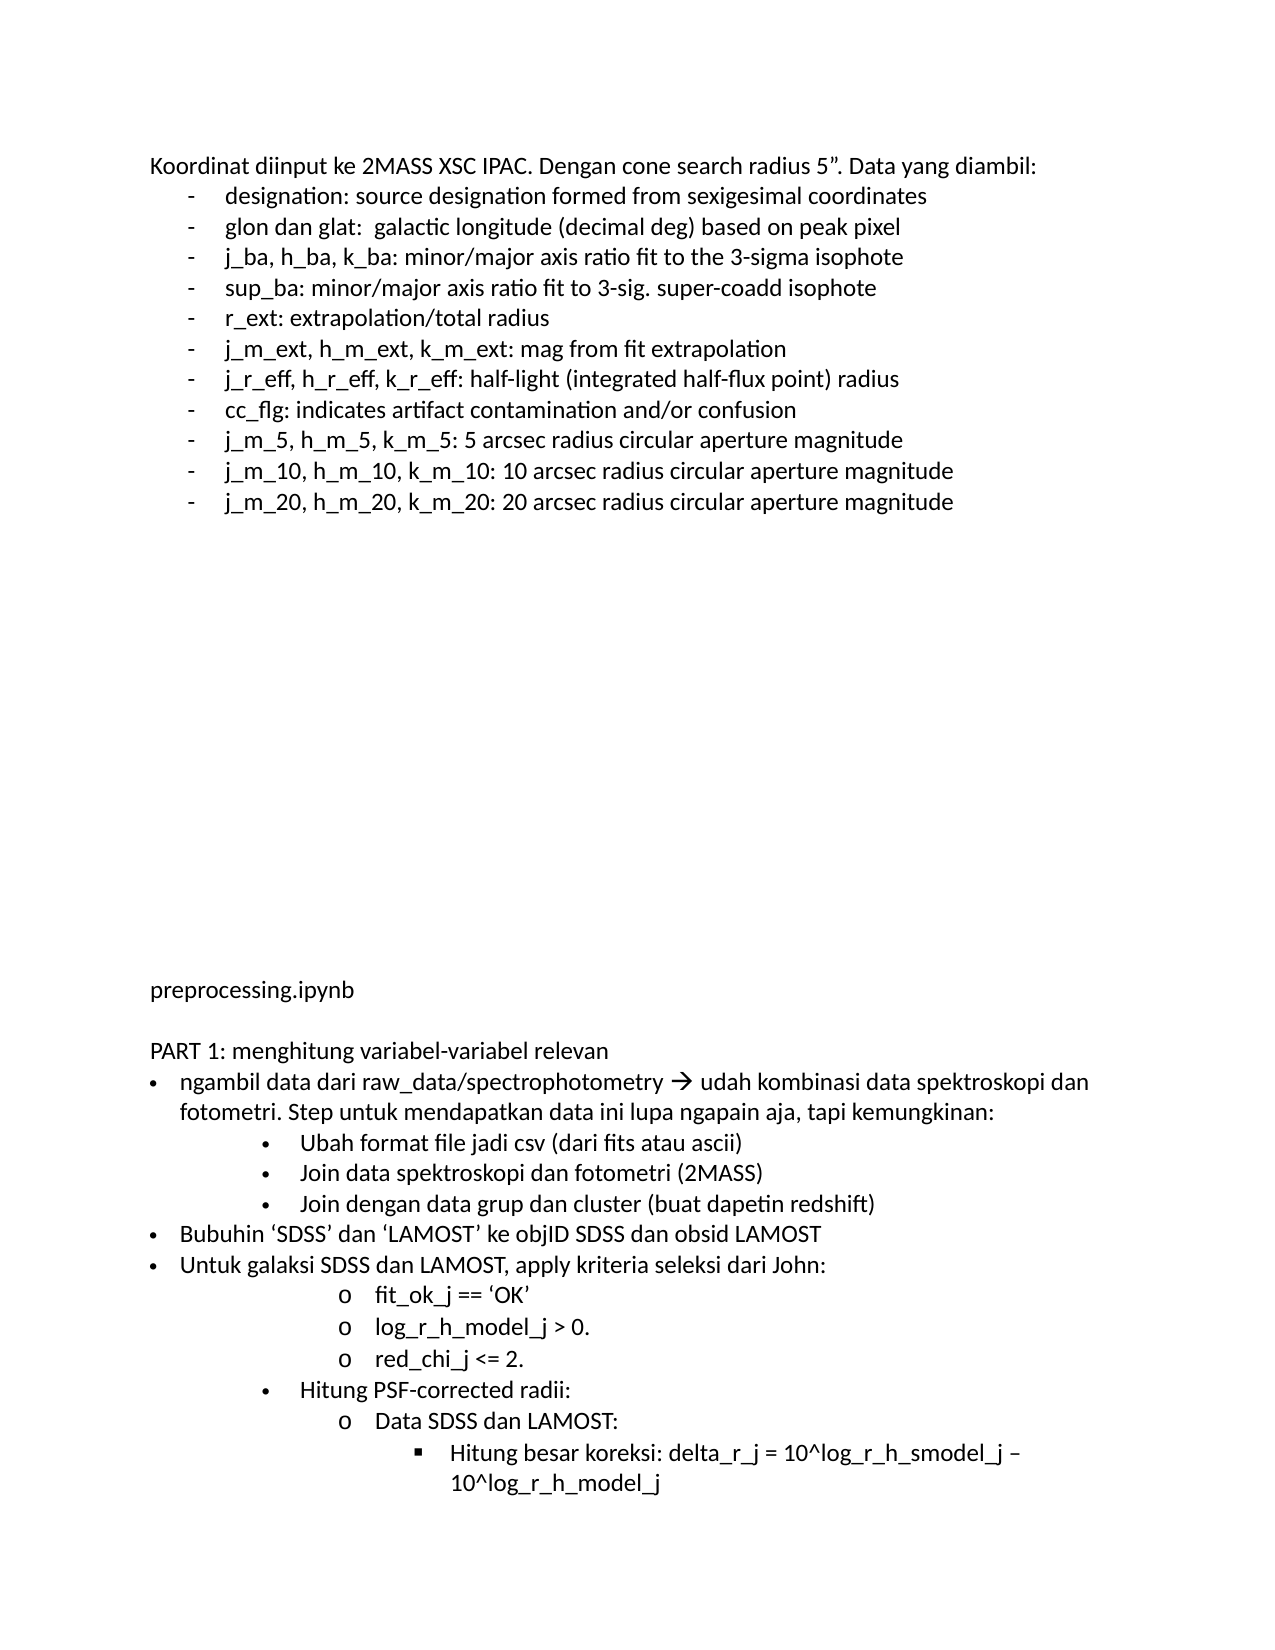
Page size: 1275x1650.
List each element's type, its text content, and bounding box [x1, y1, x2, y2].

list Hitung PSF-corrected radii: [262, 1374, 1125, 1405]
text preprocessing.ipynb [150, 974, 1125, 1004]
text Koordinat diinput ke 2MASS XSC IPAC. Dengan cone search radius 5”. Data yang diambil: [150, 150, 1125, 181]
list cc_flg: indicates artifact contamination and/or confusion [187, 394, 1125, 425]
list glon dan glat: galactic longitude (decimal deg) based on peak pixel [187, 211, 1125, 242]
list red_chi_j <= 2. [337, 1343, 1125, 1374]
list j_m_5, h_m_5, k_m_5: 5 arcsec radius circular aperture magnitude [187, 425, 1125, 455]
list Bubuhin ‘SDSS’ dan ‘LAMOST’ ke objID SDSS dan obsid LAMOST [150, 1218, 1125, 1249]
list Ubah format file jadi csv (dari fits atau ascii) [262, 1127, 1125, 1157]
list r_ext: extrapolation/total radius [187, 303, 1125, 333]
list fit_ok_j == ‘OK’ [337, 1279, 1125, 1311]
list j_m_ext, h_m_ext, k_m_ext: mag from fit extrapolation [187, 333, 1125, 364]
list j_r_eff, h_r_eff, k_r_eff: half-light (integrated half-flux point) radius [187, 364, 1125, 394]
list j_m_10, h_m_10, k_m_10: 10 arcsec radius circular aperture magnitude [187, 455, 1125, 486]
list Join dengan data grup dan cluster (buat dapetin redshift) [262, 1188, 1125, 1218]
list Data SDSS dan LAMOST: [337, 1405, 1125, 1437]
list sup_ba: minor/major axis ratio fit to 3-sig. super-coadd isophote [187, 272, 1125, 303]
text PART 1: menghitung variabel-variabel relevan [150, 1035, 1125, 1066]
list ngambil data dari raw_data/spectrophotometry udah kombinasi data spektroskopi dan fotometri. Step untuk mendapatkan data ini lupa ngapain aja, tapi kemungkinan: [150, 1066, 1125, 1127]
list designation: source designation formed from sexigesimal coordinates [187, 181, 1125, 211]
list j_ba, h_ba, k_ba: minor/major axis ratio fit to the 3-sigma isophote [187, 242, 1125, 272]
list j_m_20, h_m_20, k_m_20: 20 arcsec radius circular aperture magnitude [187, 486, 1125, 516]
list Untuk galaksi SDSS dan LAMOST, apply kriteria seleksi dari John: [150, 1249, 1125, 1279]
list Hitung besar koreksi: delta_r_j = 10^log_r_h_smodel_j – 10^log_r_h_model_j [412, 1437, 1125, 1498]
list Join data spektroskopi dan fotometri (2MASS) [262, 1157, 1125, 1188]
list log_r_h_model_j > 0. [337, 1311, 1125, 1343]
